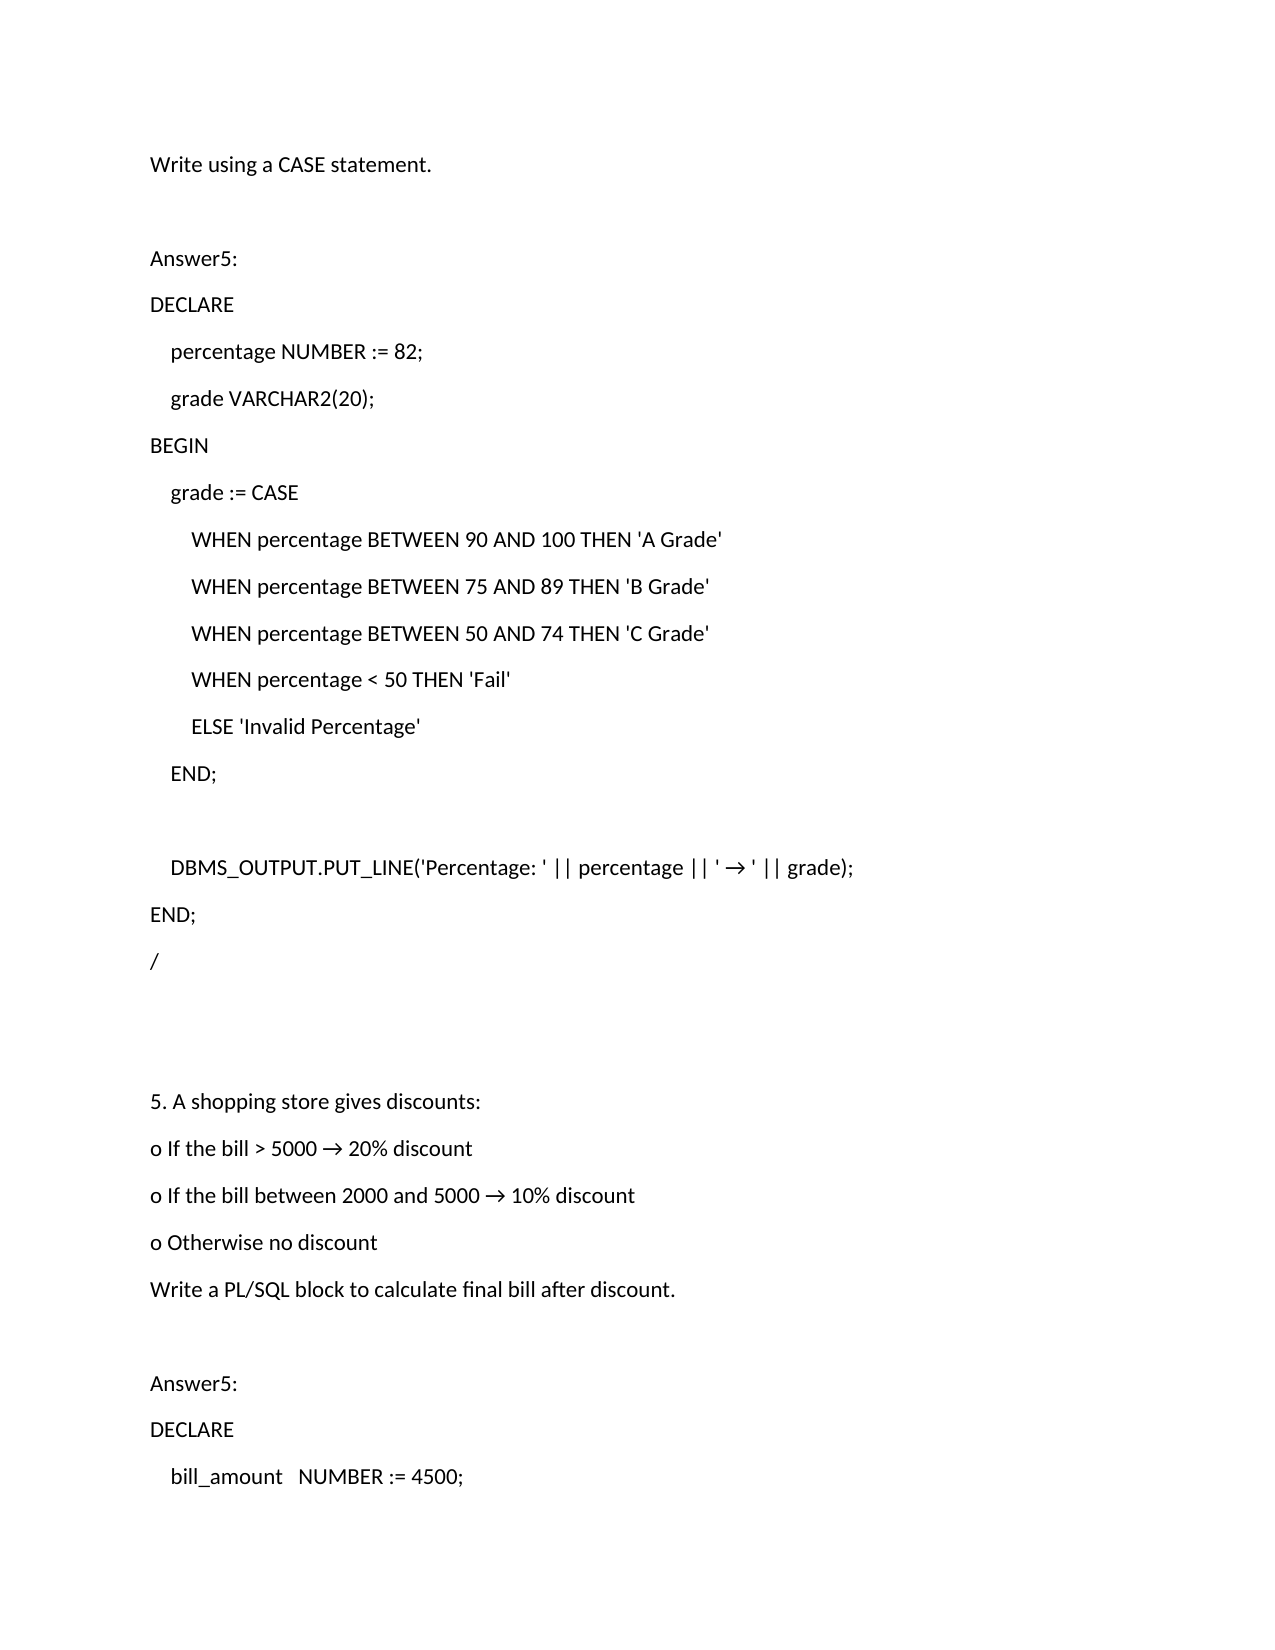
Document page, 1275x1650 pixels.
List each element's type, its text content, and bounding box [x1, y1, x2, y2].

text WHEN percentage < 50 THEN 'Fail' [150, 666, 1125, 694]
text bill_amount NUMBER := 4500; [150, 1462, 1125, 1491]
text ELSE 'Invalid Percentage' [150, 712, 1125, 741]
text o Otherwise no discount [150, 1228, 1125, 1256]
text grade VARCHAR2(20); [150, 384, 1125, 412]
text grade := CASE [150, 478, 1125, 506]
text WHEN percentage BETWEEN 75 AND 89 THEN 'B Grade' [150, 572, 1125, 600]
text o If the bill > 5000 → 20% discount [150, 1134, 1125, 1162]
text DECLARE [150, 1416, 1125, 1444]
text o If the bill between 2000 and 5000 → 10% discount [150, 1181, 1125, 1209]
text END; [150, 759, 1125, 787]
text BEGIN [150, 431, 1125, 459]
text DECLARE [150, 291, 1125, 319]
text WHEN percentage BETWEEN 90 AND 100 THEN 'A Grade' [150, 525, 1125, 553]
text DBMS_OUTPUT.PUT_LINE('Percentage: ' || percentage || ' → ' || grade); [150, 853, 1125, 881]
text / [150, 947, 1125, 975]
text percentage NUMBER := 82; [150, 337, 1125, 366]
text Answer5: [150, 1369, 1125, 1397]
text Write using a CASE statement. [150, 150, 1125, 178]
text 5. A shopping store gives discounts: [150, 1087, 1125, 1116]
text WHEN percentage BETWEEN 50 AND 74 THEN 'C Grade' [150, 619, 1125, 647]
text Write a PL/SQL block to calculate final bill after discount. [150, 1275, 1125, 1303]
text Answer5: [150, 244, 1125, 272]
text END; [150, 900, 1125, 928]
